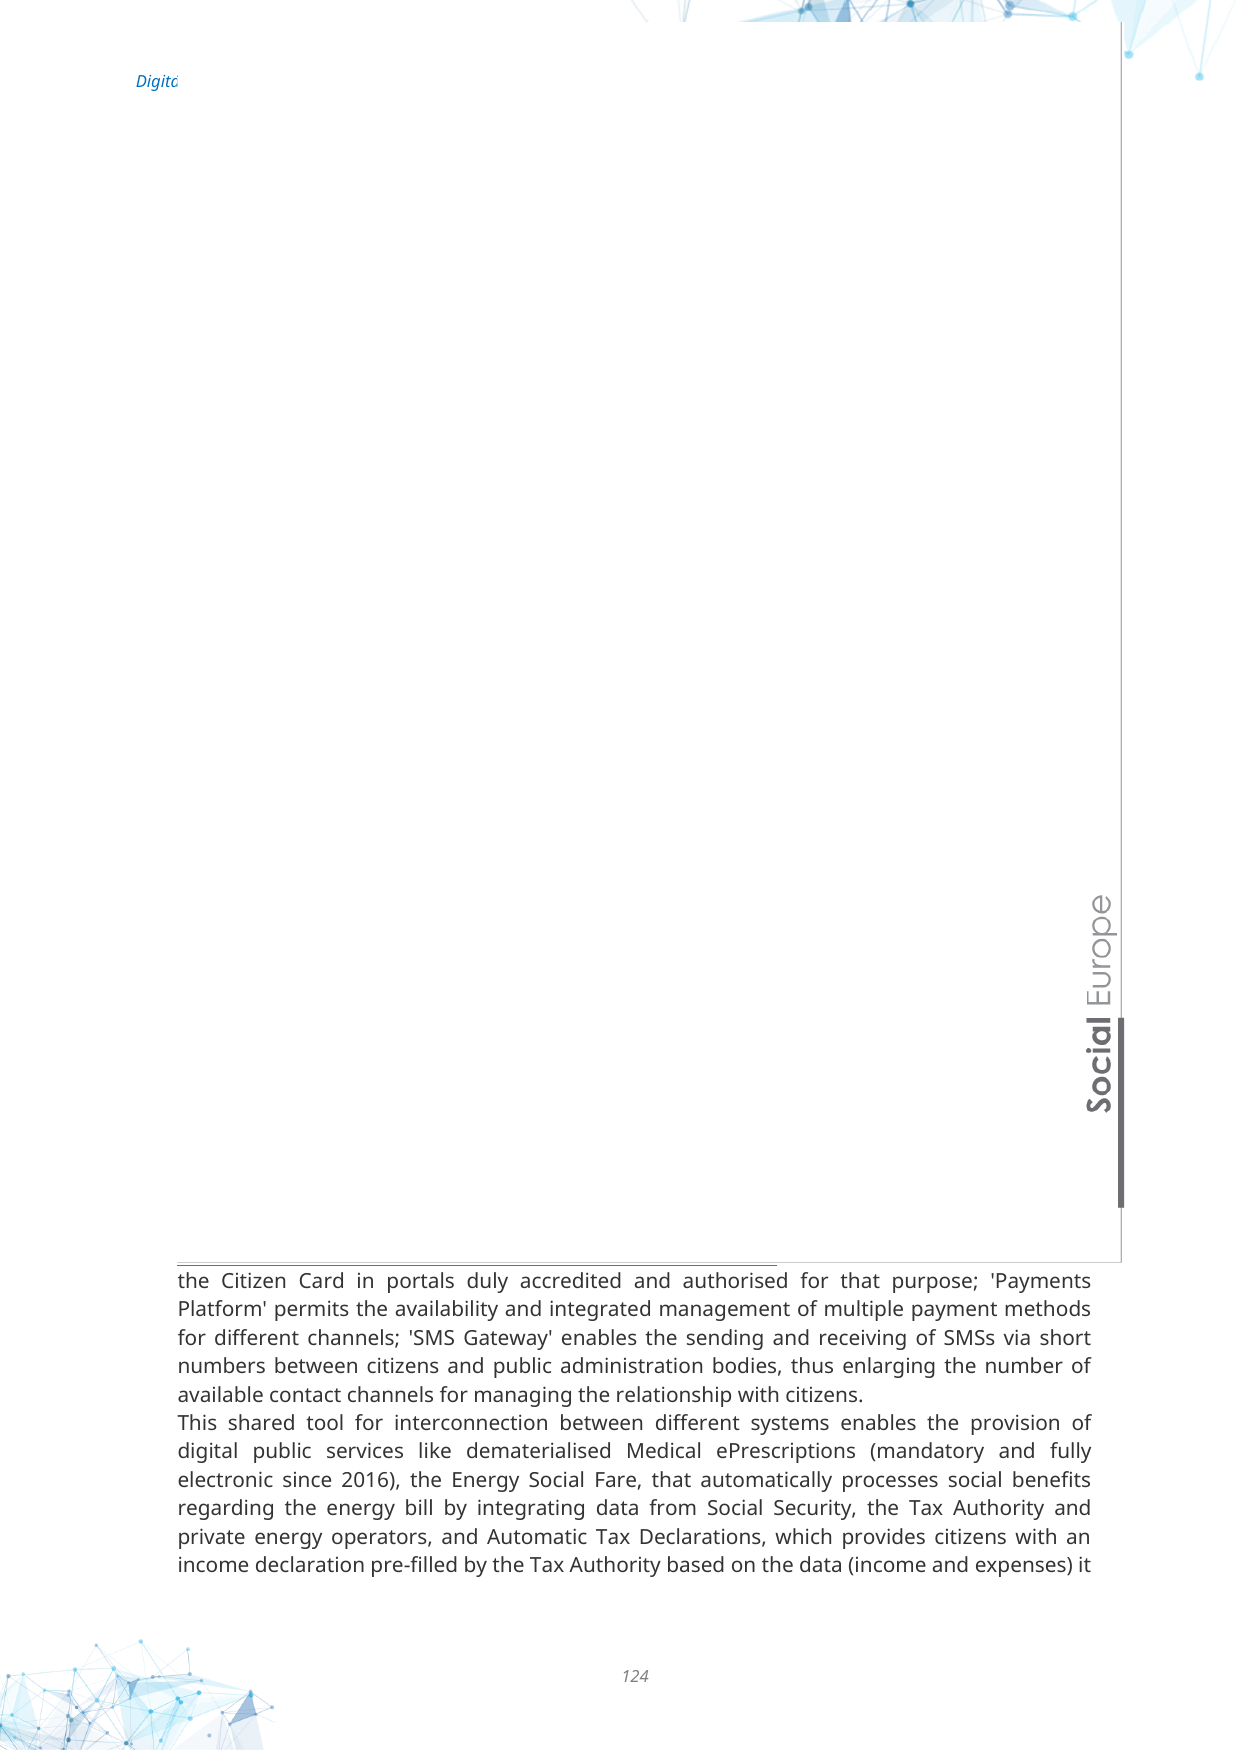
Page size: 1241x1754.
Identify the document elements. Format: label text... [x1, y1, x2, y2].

picture [177, 22, 1125, 1263]
text This shared tool for interconnection between different systems enables the provision of digital public services like dematerialised Medical ePrescriptions (mandatory and fully electronic since 2016), the Energy Social Fare, that automatically processes social benefits regarding the energy bill by integrating data from Social Security, the Tax Authority and private energy operators, and Automatic Tax Declarations, which provides citizens with an income declaration pre-filled by the Tax Authority based on the data (income and expenses) it gathers from third parties (employers, businesses, banks, insurance companies, etc.) and from the personal elements declared by the taxpayer in the previous year. [177, 1408, 1092, 1579]
text The iAP is a services-oriented central platform that aims to make available to all public administrations a shared tool that allows multichannel services for citizens and enterprises. The iAP comprises four independent services: 'Integration Platform' provides a simple and integrated delivery of cross-cutting electronic services, becoming a cornerstone in the administrative modernisation process; 'Authentication Supplier' allows authentication using the Citizen Card in portals duly accredited and authorised for that purpose; 'Payments Platform' permits the availability and integrated management of multiple payment methods for different channels; 'SMS Gateway' enables the sending and receiving of SMSs via short numbers between citizens and public administration bodies, thus enlarging the number of available contact channels for managing the relationship with citizens. [177, 1266, 1092, 1408]
